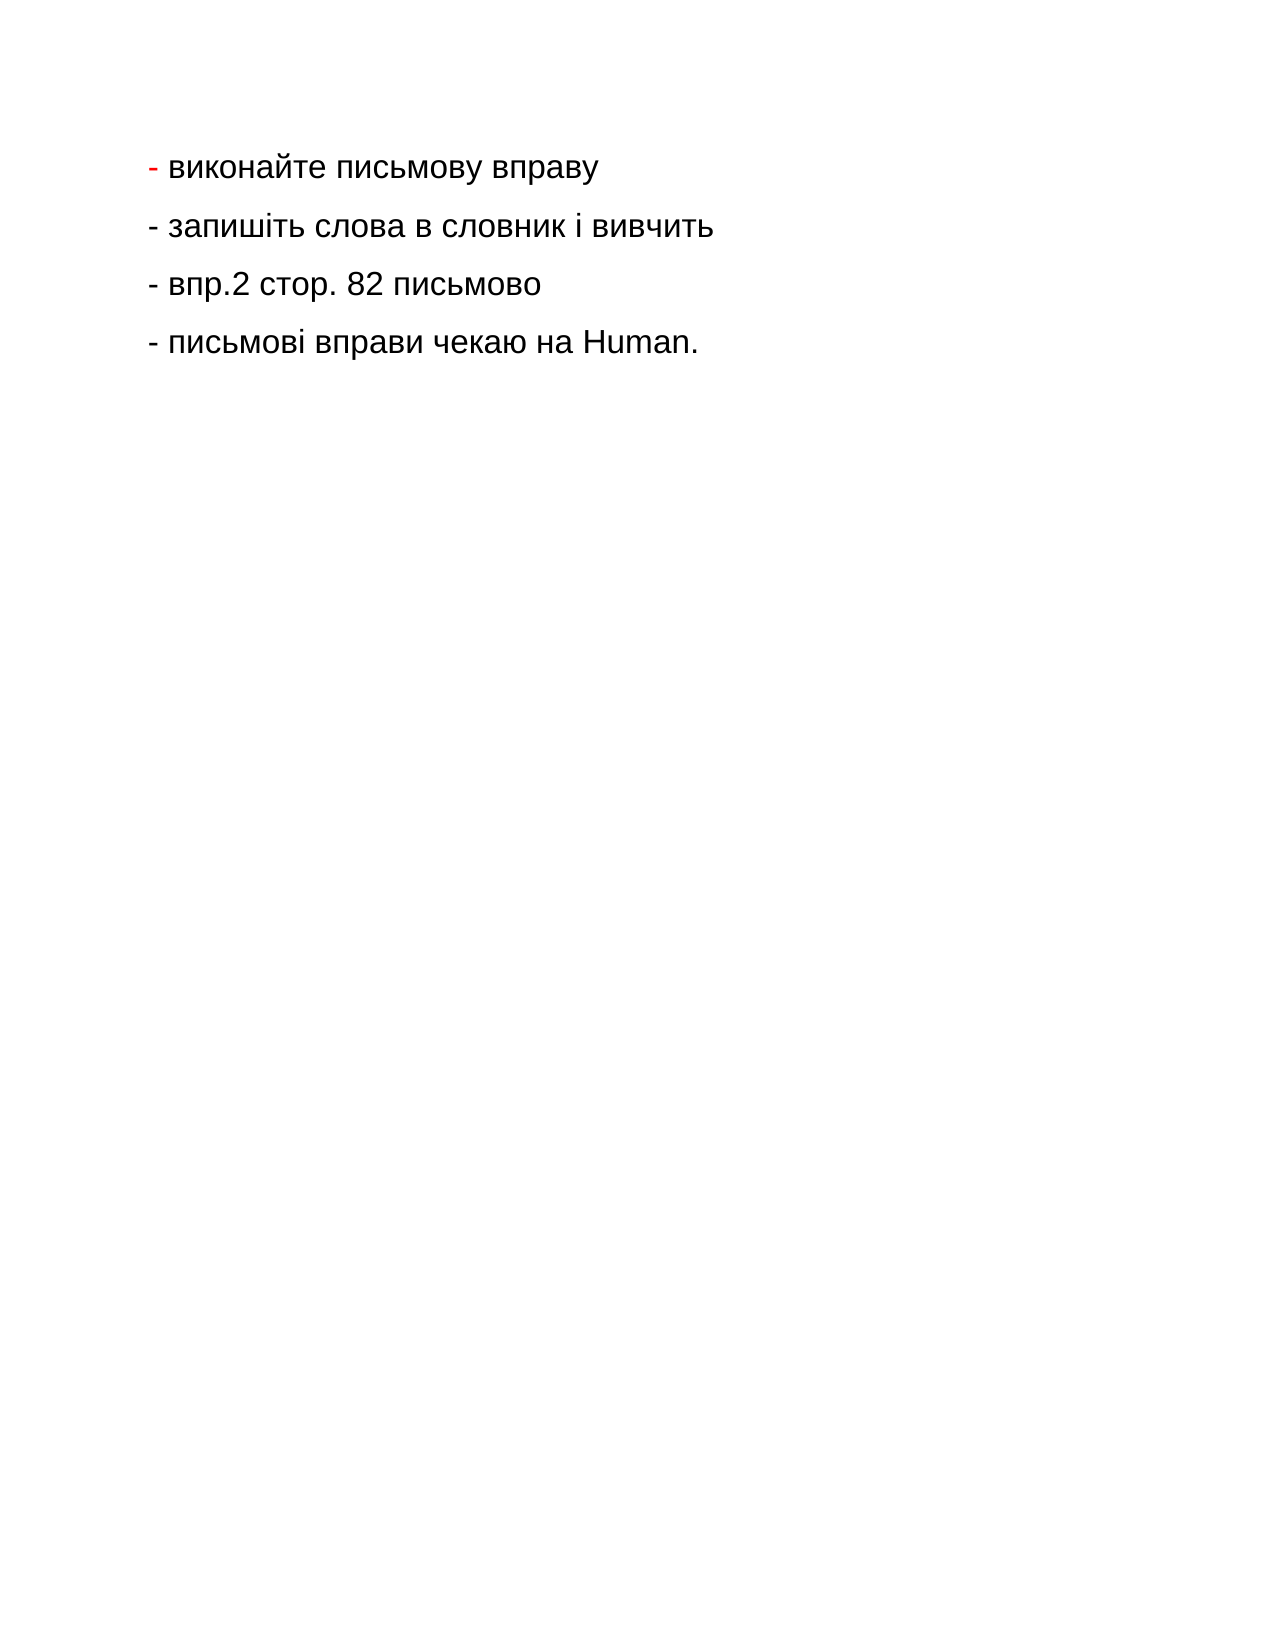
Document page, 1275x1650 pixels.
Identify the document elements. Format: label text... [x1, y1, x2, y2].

text - виконайте письмову вправу [148, 148, 1127, 186]
text - впр.2 стор. 82 письмово [148, 264, 1127, 302]
text - запишіть слова в словник і вивчить [148, 206, 1127, 244]
text - письмові вправи чекаю на Human. [148, 322, 1127, 360]
